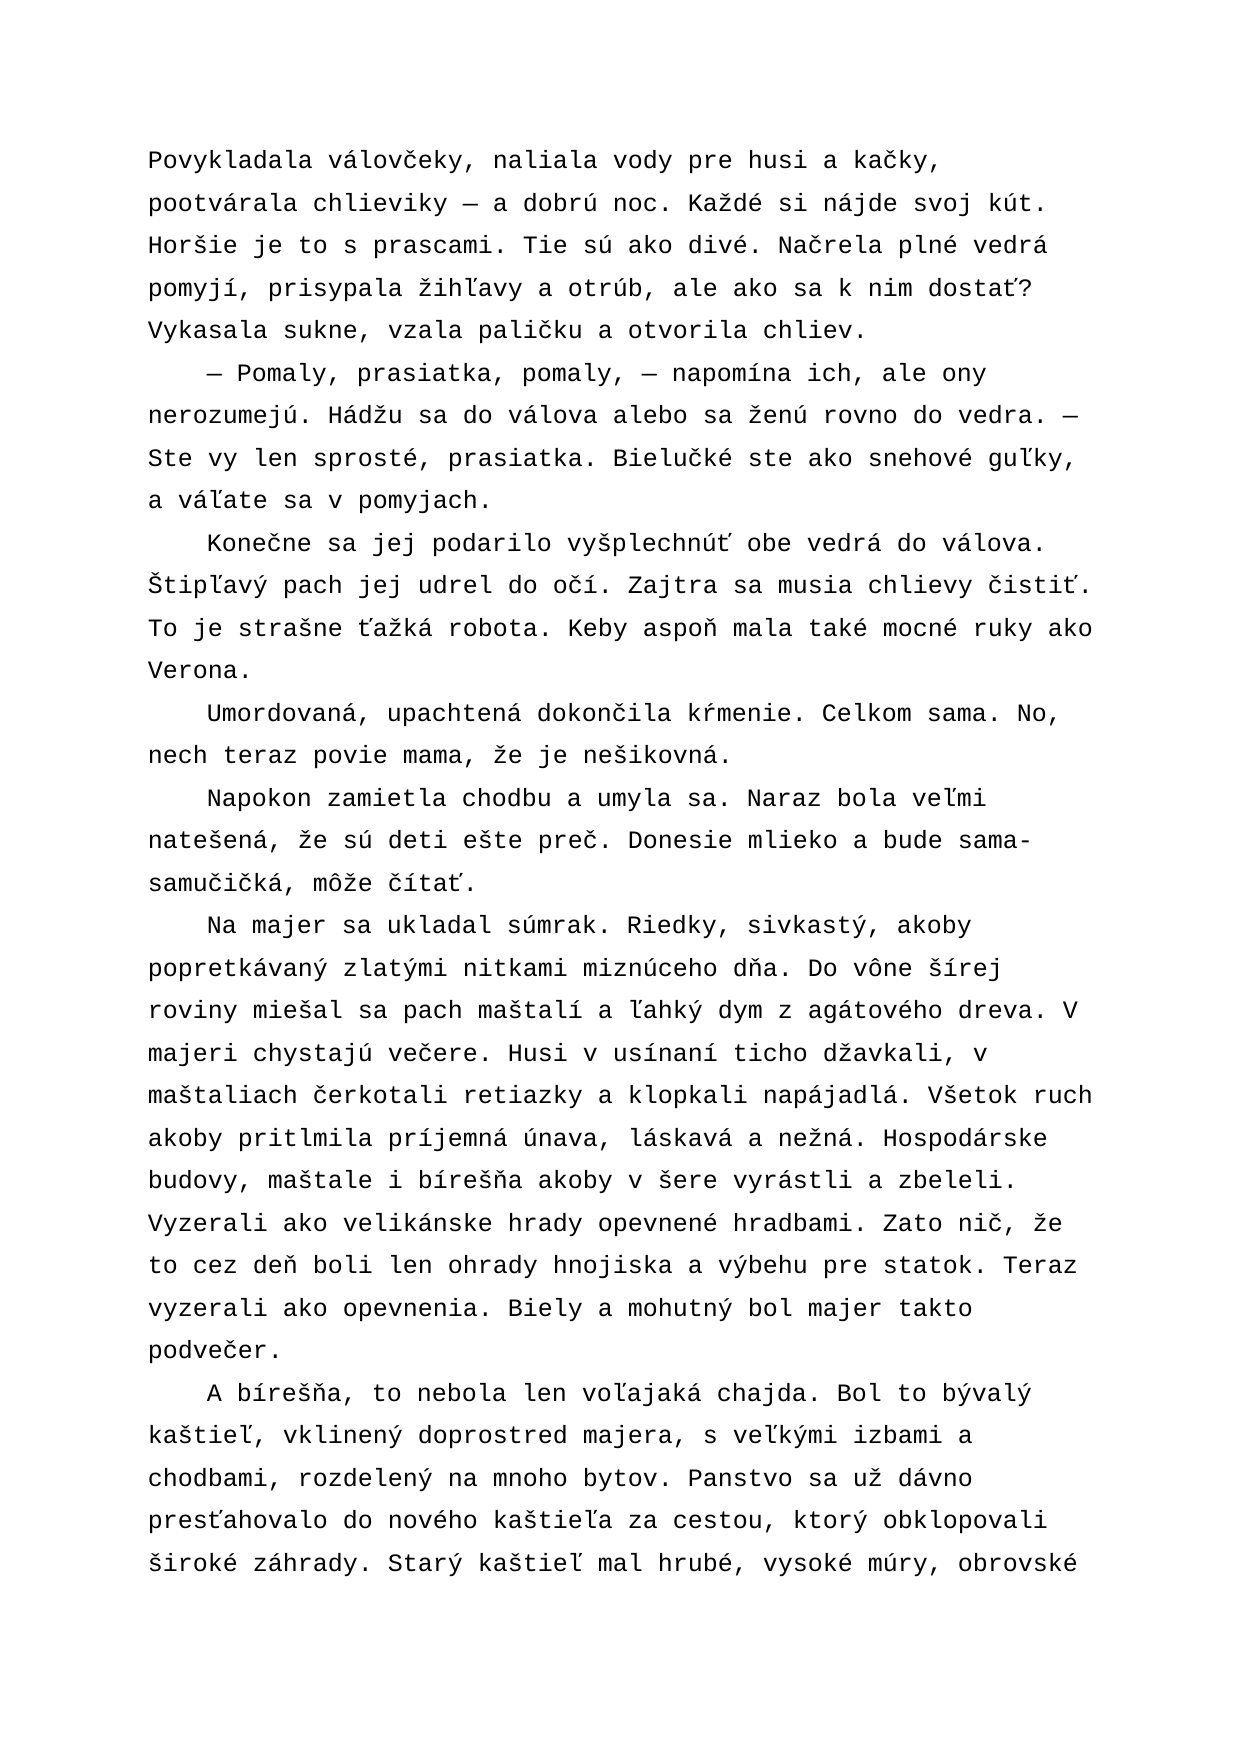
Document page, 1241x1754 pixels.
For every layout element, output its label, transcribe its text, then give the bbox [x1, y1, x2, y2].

text — Pomaly, prasiatka, pomaly, — napomína ich, ale ony nerozumejú. Hádžu sa do válova alebo sa ženú rovno do vedra. — Ste vy len sprosté, prasiatka. Bielučké ste ako snehové guľky, a váľate sa v pomyjach. [148, 360, 1093, 516]
text Napokon zamietla chodbu a umyla sa. Naraz bola veľmi natešená, že sú deti ešte preč. Donesie mlieko a bude sama-samučičká, môže čítať. [148, 785, 1093, 898]
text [148, 148, 1093, 346]
text Umordovaná, upachtená dokončila kŕmenie. Celkom sama. No, nech teraz povie mama, že je nešikovná. [148, 700, 1093, 771]
text Na majer sa ukladal súmrak. Riedky, sivkastý, akoby popretkávaný zlatými nitkami miznúceho dňa. Do vône šírej roviny miešal sa pach maštalí a ľahký dym z agátového dreva. V majeri chystajú večere. Husi v usínaní ticho džavkali, v maštaliach čerkotali retiazky a klopkali napájadlá. Všetok ruch akoby pritlmila príjemná únava, láskavá a nežná. Hospodárske budovy, maštale i bírešňa akoby v šere vyrástli a zbeleli. Vyzerali ako velikánske hrady opevnené hradbami. Zato nič, že to cez deň boli len ohrady hnojiska a výbehu pre statok. Teraz vyzerali ako opevnenia. Biely a mohutný bol majer takto podvečer. [148, 913, 1093, 1366]
text Konečne sa jej podarilo vyšplechnúť obe vedrá do válova. Štipľavý pach jej udrel do očí. Zajtra sa musia chlievy čistiť. To je strašne ťažká robota. Keby aspoň mala také mocné ruky ako Verona. [148, 530, 1093, 686]
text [148, 1380, 1093, 1578]
